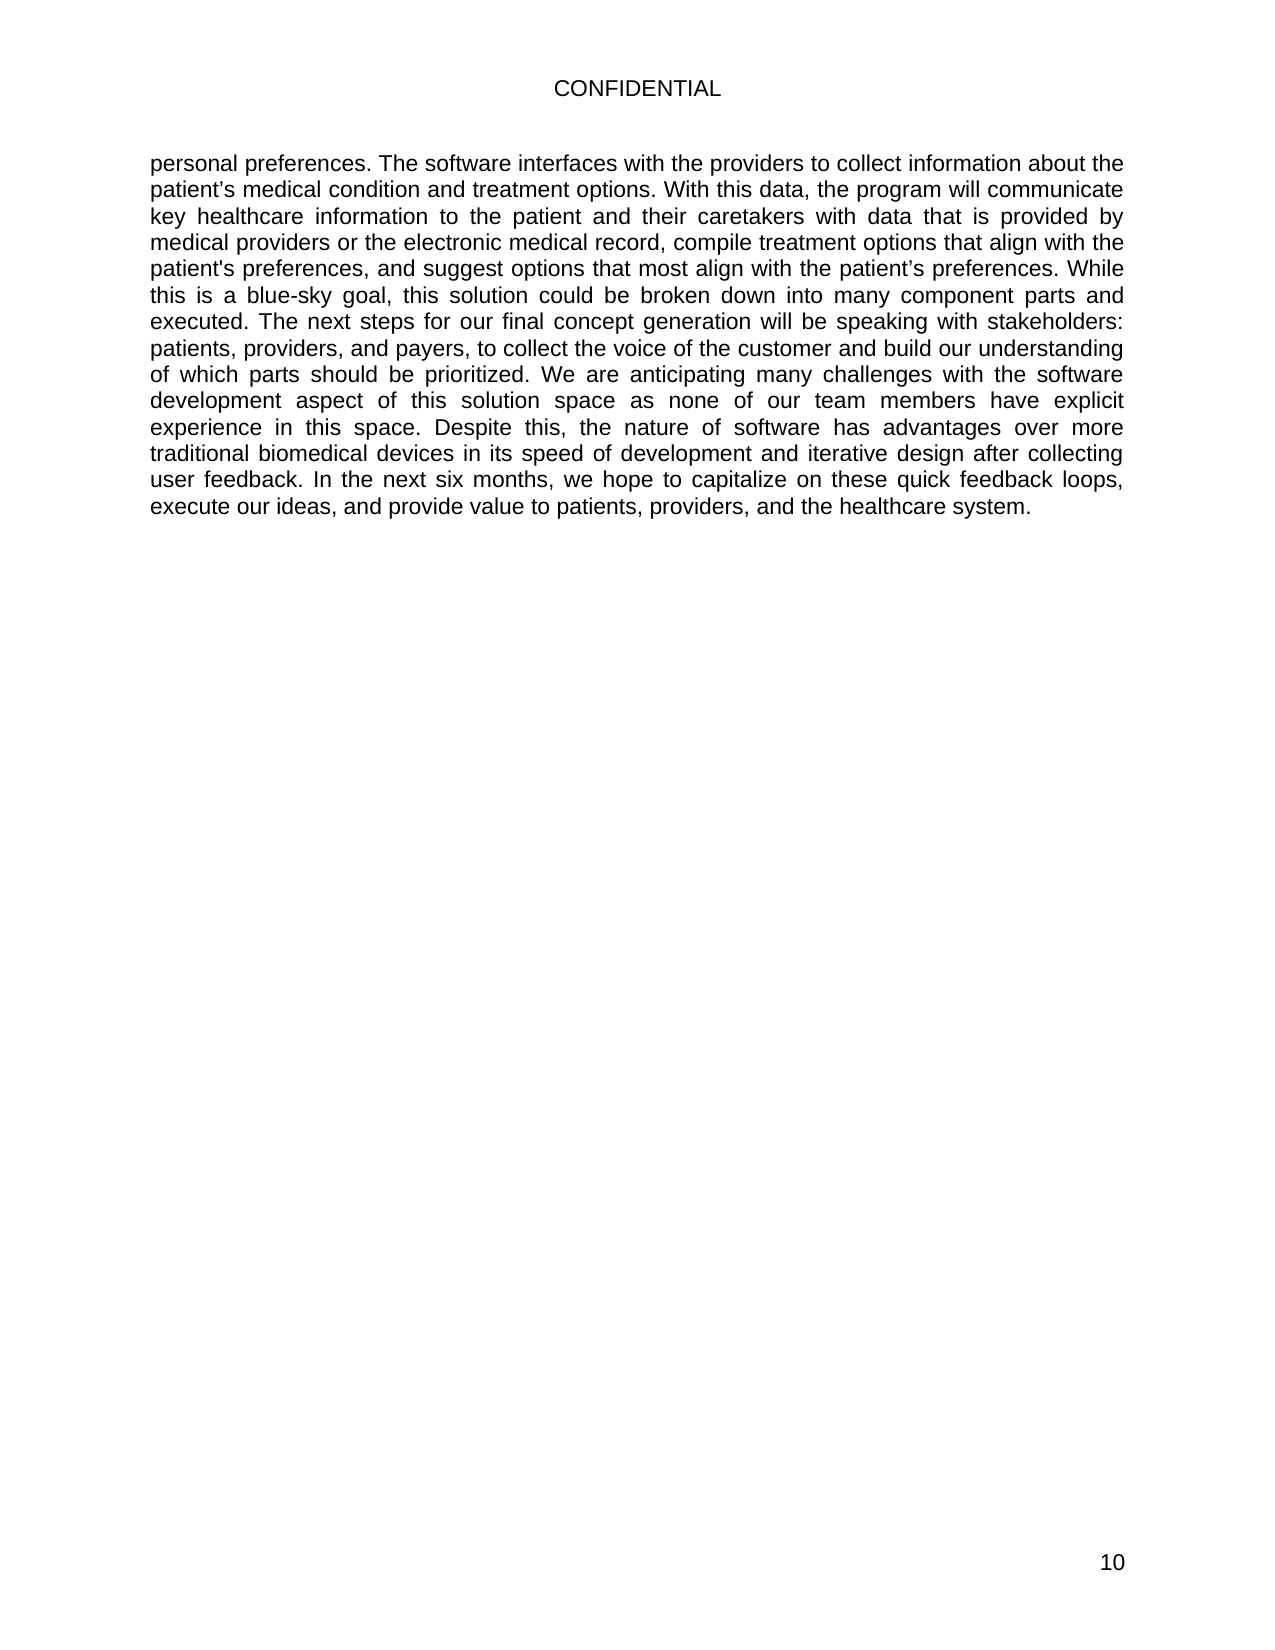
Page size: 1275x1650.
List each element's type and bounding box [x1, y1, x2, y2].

text [150, 150, 1125, 519]
